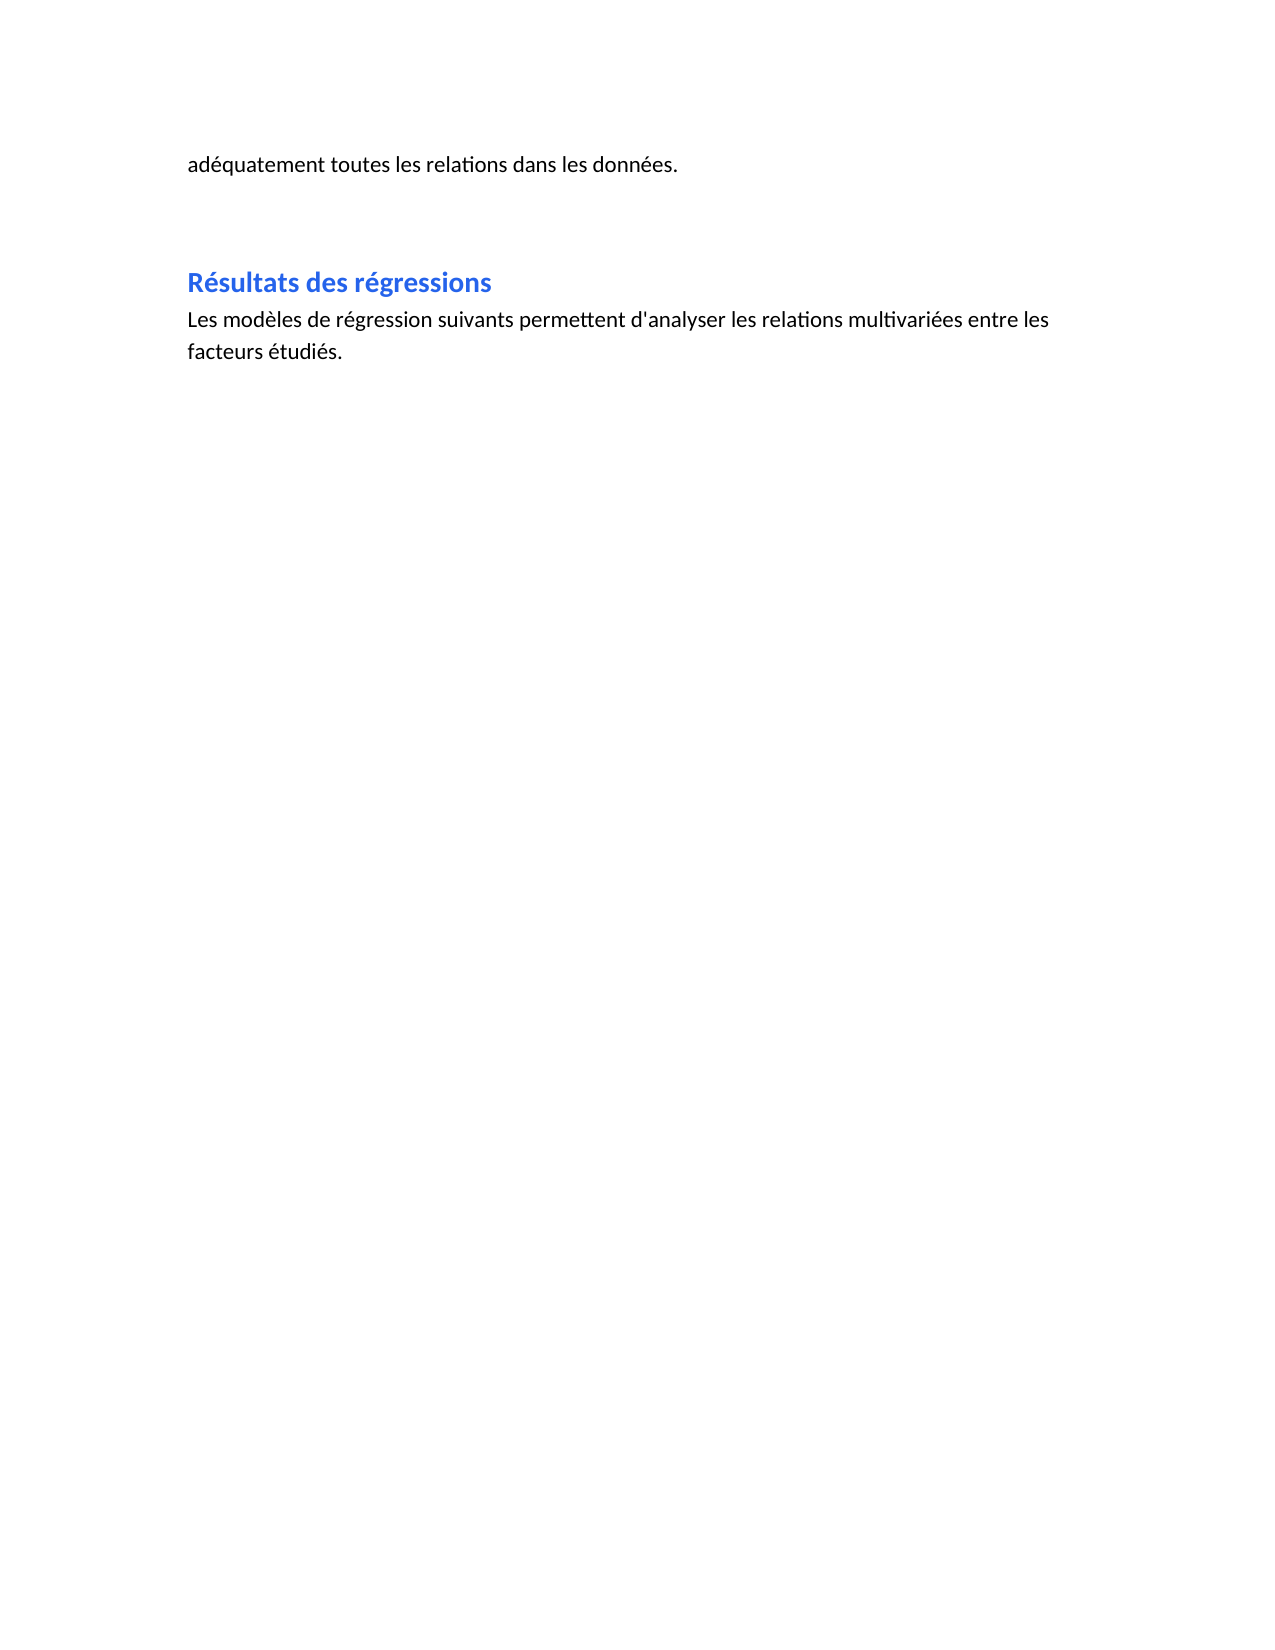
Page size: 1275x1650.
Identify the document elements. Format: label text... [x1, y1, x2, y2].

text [187, 150, 1087, 210]
text Les modèles de régression suivants permettent d'analyser les relations multivariées entre les facteurs étudiés. [187, 305, 1087, 366]
subtitle Résultats des régressions [187, 264, 1087, 300]
